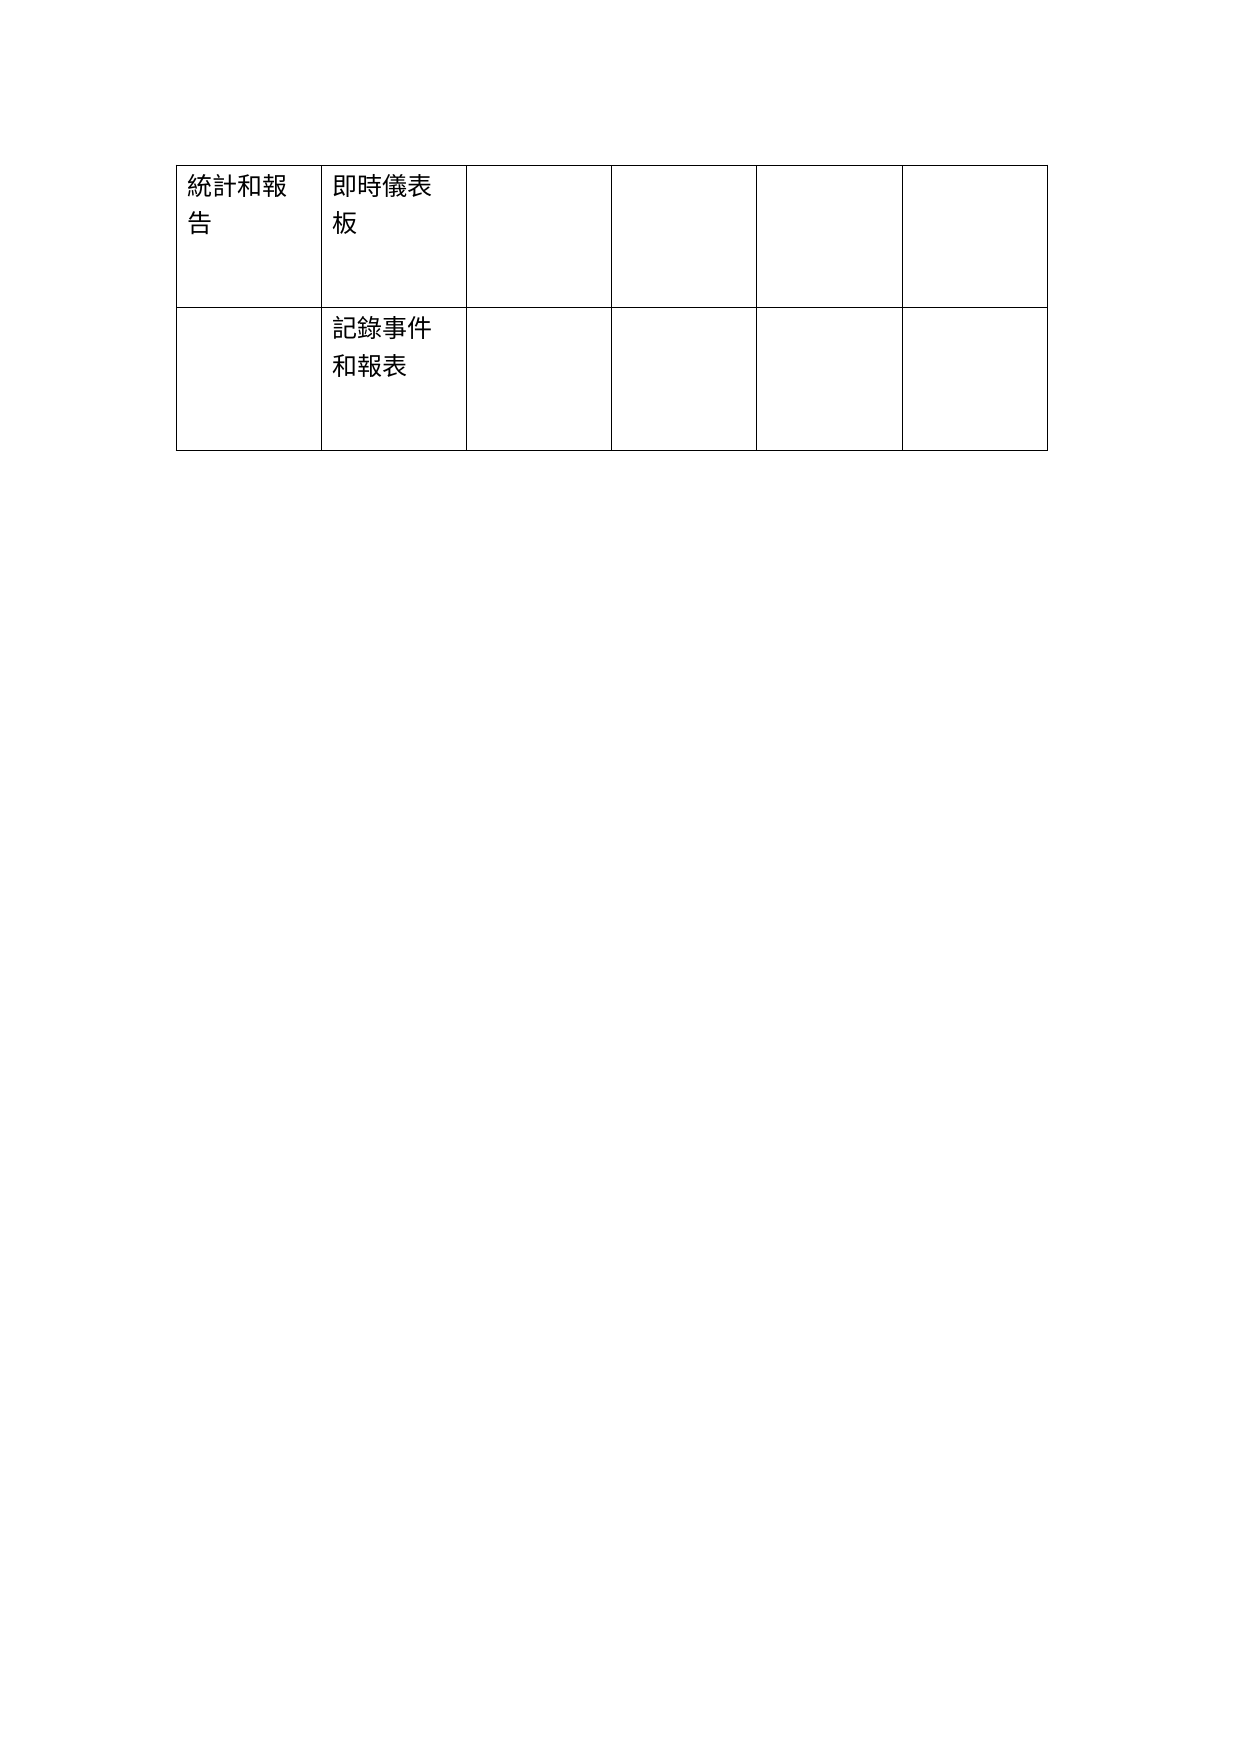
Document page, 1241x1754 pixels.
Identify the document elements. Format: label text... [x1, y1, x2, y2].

table_cell [467, 308, 611, 450]
table_cell [467, 166, 611, 307]
table_cell 記錄事件和報表 [322, 308, 466, 450]
table_cell [903, 166, 1047, 307]
table_cell [612, 308, 756, 450]
table_cell 統計和報告 [177, 166, 321, 307]
table_cell [757, 166, 902, 307]
table_cell [612, 166, 756, 307]
table_cell [757, 308, 902, 450]
table_cell [903, 308, 1047, 450]
table_cell [177, 308, 321, 450]
table_cell 即時儀表板 [322, 166, 466, 307]
